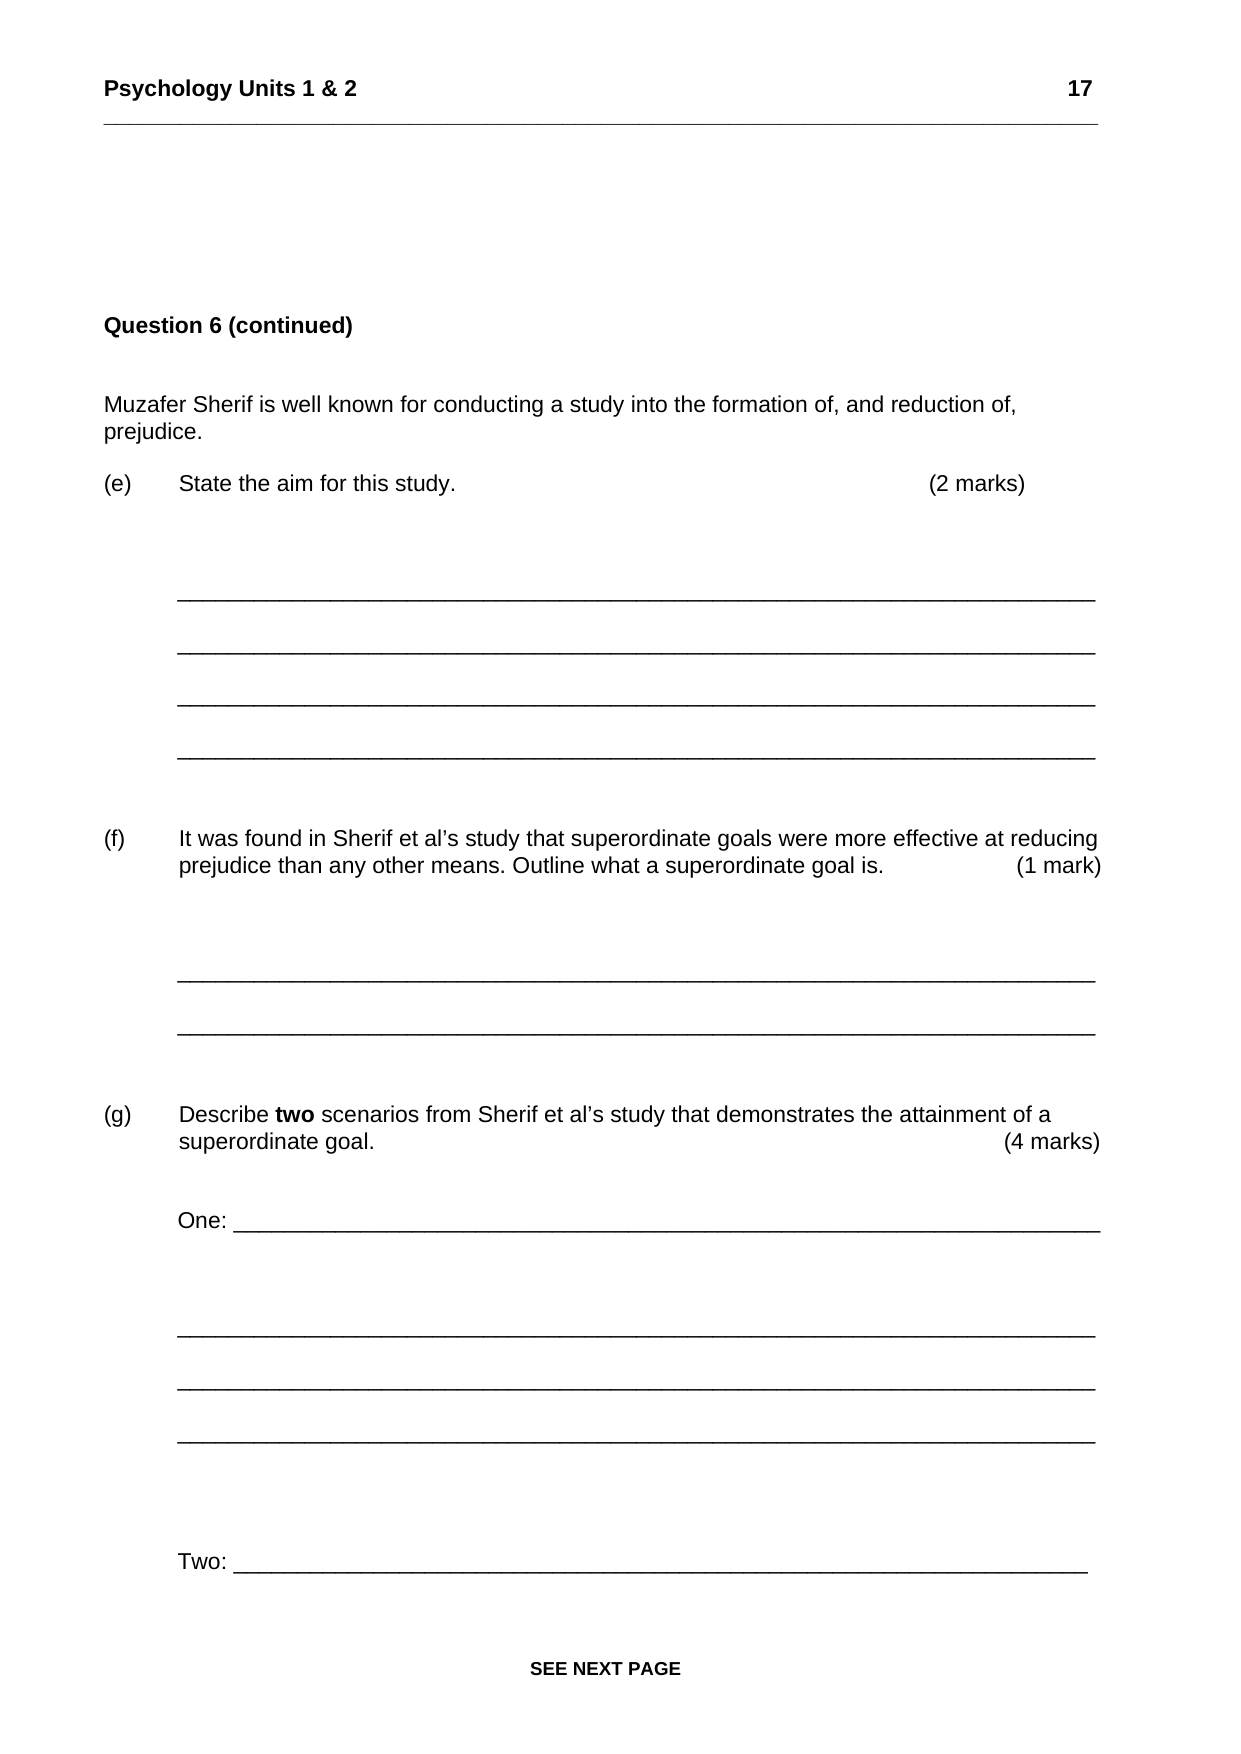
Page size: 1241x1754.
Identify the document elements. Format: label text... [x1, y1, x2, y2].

text ________________________________________________________________________________________________________________________________________________ [89, 904, 1107, 1036]
text Muzafer Sherif is well known for conducting a study into the formation of, and reduction of, prejudice. [103, 391, 1107, 444]
text (e) State the aim for this study. (2 marks) [103, 470, 1107, 497]
text (g) Describe two scenarios from Sherif et al’s study that demonstrates the attainment of a superordinate goal. (4 marks) [103, 1101, 1107, 1154]
text (f) It was found in Sherif et al’s study that superordinate goals were more effective at reducing prejudice than any other means. Outline what a superordinate goal is. (1 mark) [103, 825, 1107, 878]
text Two: ___________________________________________________________________ [177, 1548, 1107, 1574]
text Question 6 (continued) [103, 312, 1107, 338]
text One: ____________________________________________________________________ [89, 1207, 1107, 1233]
text ________________________________________________________________________________________________________________________________________________________________________________________________________________________________________________________________________________________________ [89, 523, 1107, 760]
